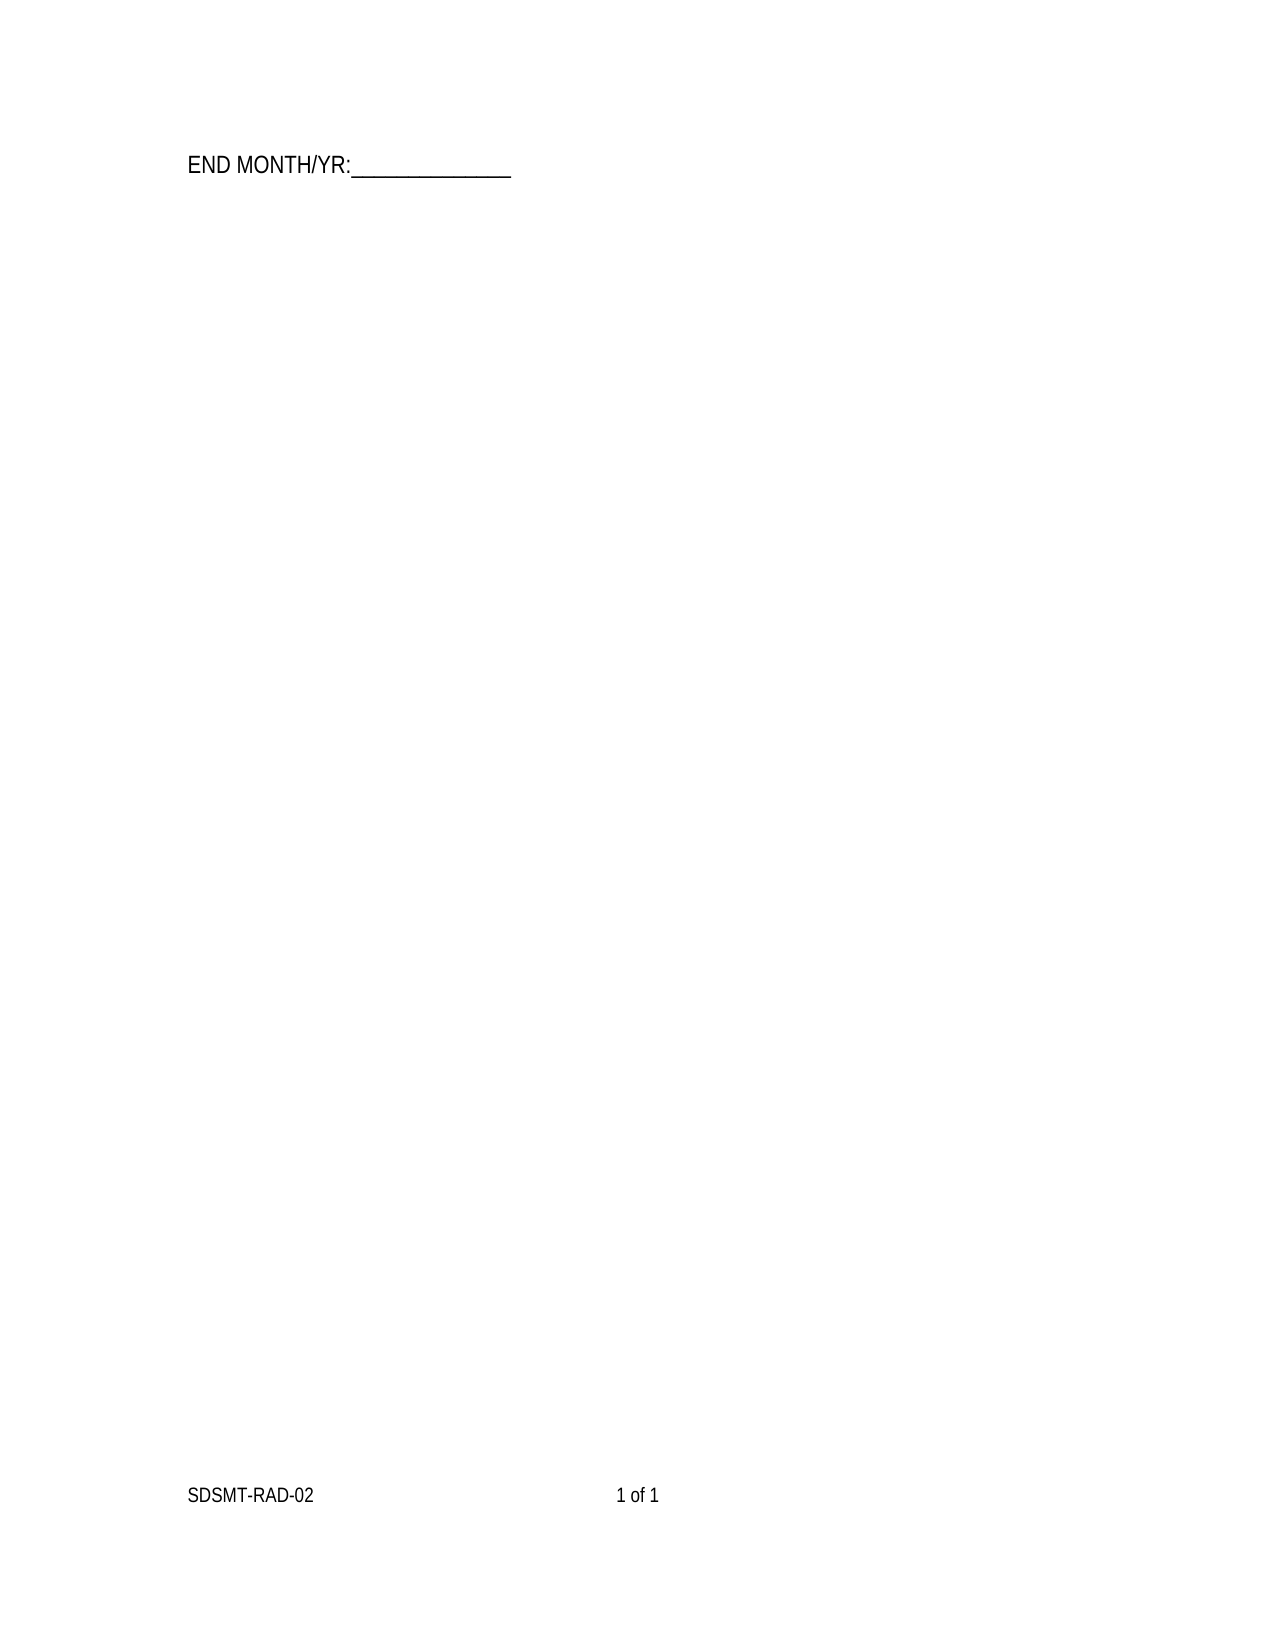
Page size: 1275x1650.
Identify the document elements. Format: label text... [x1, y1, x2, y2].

text END MONTH/YR:______________ [187, 150, 1087, 179]
